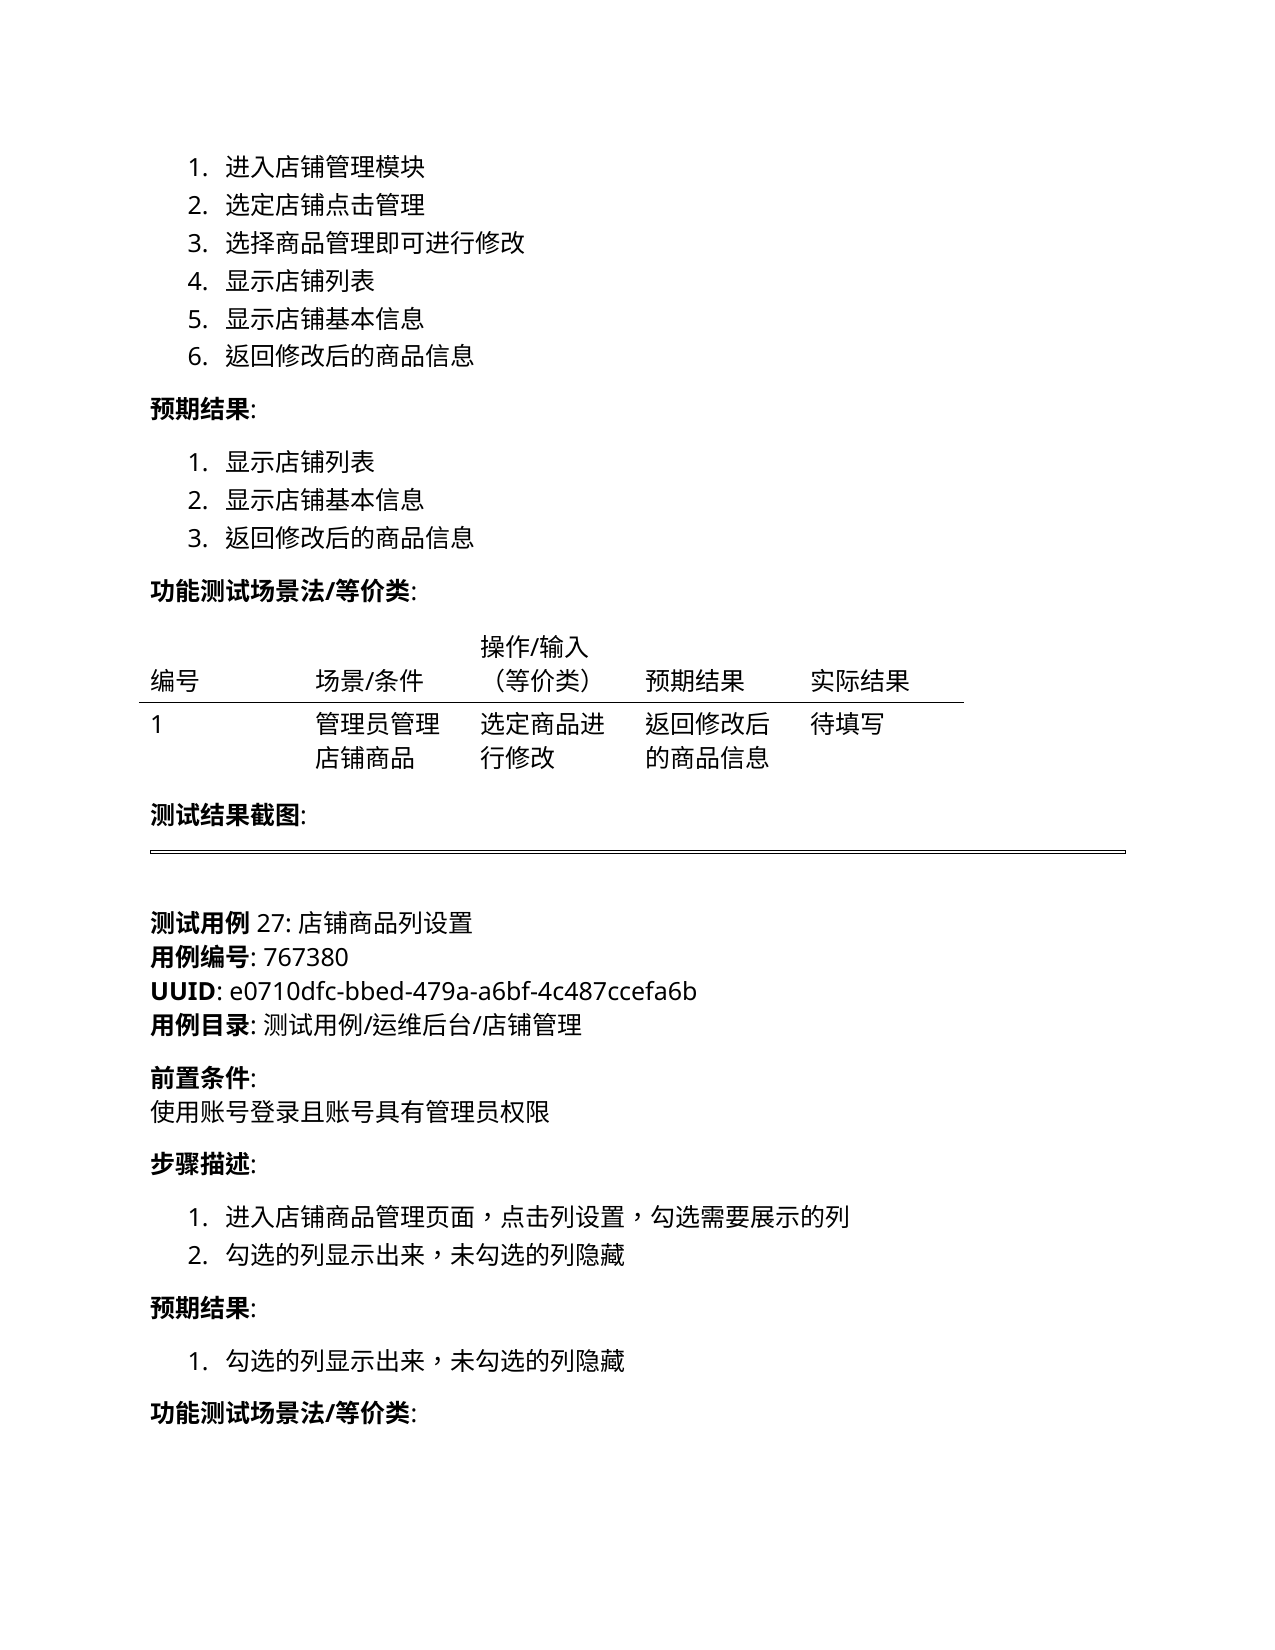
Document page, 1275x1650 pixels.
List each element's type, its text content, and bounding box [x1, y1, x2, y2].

table_header 编号 [139, 626, 304, 702]
list 选定店铺点击管理 [187, 188, 1125, 222]
table_header 场景/条件 [304, 626, 469, 702]
list 显示店铺列表 [187, 445, 1125, 479]
table_cell 管理员管理店铺商品 [304, 703, 469, 779]
text 功能测试场景法/等价类: [150, 1396, 1125, 1430]
text 功能测试场景法/等价类: [150, 573, 1125, 607]
text 预期结果: [150, 392, 1125, 426]
text 前置条件: 使用账号登录且账号具有管理员权限 [150, 1060, 1125, 1128]
table_header 操作/输入（等价类） [469, 626, 634, 702]
text 预期结果: [150, 1291, 1125, 1324]
table_header 预期结果 [634, 626, 799, 702]
list 返回修改后的商品信息 [187, 339, 1125, 373]
table_cell 选定商品进行修改 [469, 703, 634, 779]
text 测试结果截图: [150, 797, 1125, 832]
list 进入店铺管理模块 [187, 150, 1125, 184]
table_cell 返回修改后的商品信息 [634, 703, 799, 779]
text 步骤描述: [150, 1147, 1125, 1181]
text 测试用例 27: 店铺商品列设置 用例编号: 767380 UUID: e0710dfc-bbed-479a-a6bf-4c487ccefa6b 用例目录: 测试用例/运维后台/店铺管理 [150, 905, 1125, 1041]
list 勾选的列显示出来，未勾选的列隐藏 [187, 1343, 1125, 1377]
table_cell 1 [139, 703, 304, 779]
table_cell 待填写 [799, 703, 964, 779]
list 勾选的列显示出来，未勾选的列隐藏 [187, 1238, 1125, 1272]
list 显示店铺列表 [187, 263, 1125, 297]
list 显示店铺基本信息 [187, 301, 1125, 335]
list 返回修改后的商品信息 [187, 520, 1125, 554]
list 显示店铺基本信息 [187, 482, 1125, 517]
list 选择商品管理即可进行修改 [187, 226, 1125, 260]
table_header 实际结果 [799, 626, 964, 702]
list 进入店铺商品管理页面，点击列设置，勾选需要展示的列 [187, 1200, 1125, 1234]
